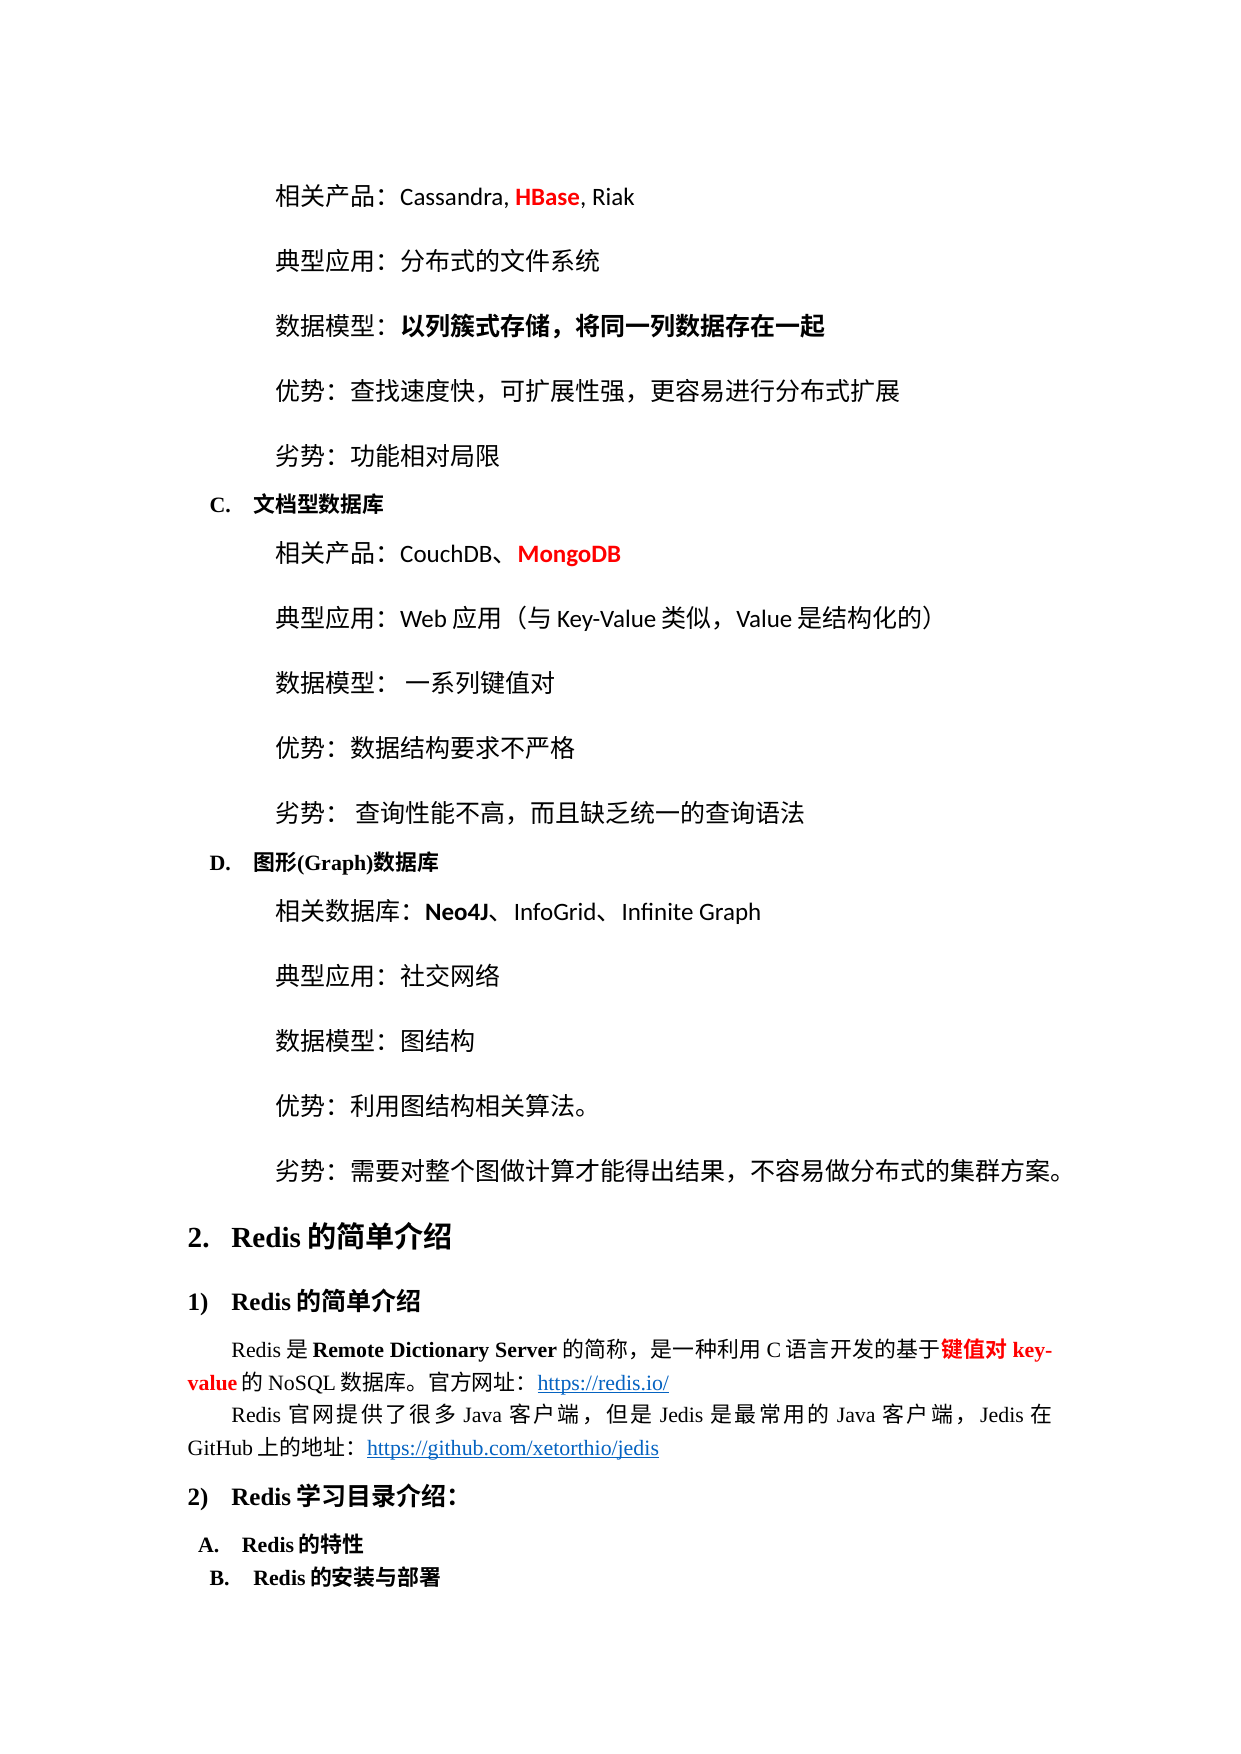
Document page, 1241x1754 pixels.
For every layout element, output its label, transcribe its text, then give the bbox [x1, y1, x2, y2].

list 相关产品：CouchDB、MongoDB [225, 519, 1053, 584]
text Redis是Remote Dictionary Server的简称，是一种利用C语言开发的基于键值对key-value的NoSQL数据库。官方网址：https://redis.io/ [187, 1332, 1053, 1397]
list 典型应用：社交网络 [225, 942, 1053, 1007]
subtitle Redis的特性 [198, 1527, 1031, 1559]
list 数据模型：图结构 [225, 1007, 1053, 1072]
subtitle Redis的安装与部署 [209, 1559, 1031, 1592]
list 劣势： 查询性能不高，而且缺乏统一的查询语法 [225, 779, 1053, 844]
subtitle Redis的简单介绍 [187, 1267, 1053, 1332]
subtitle 文档型数据库 [209, 487, 1031, 519]
list 优势：数据结构要求不严格 [225, 714, 1053, 779]
list 优势：利用图结构相关算法。 [225, 1072, 1053, 1137]
subtitle 图形(Graph)数据库 [209, 844, 1031, 877]
subtitle Redis学习目录介绍： [187, 1462, 1053, 1527]
list 相关数据库：Neo4J、InfoGrid、Infinite Graph [225, 877, 1053, 942]
list 数据模型： 一系列键值对 [225, 649, 1053, 714]
list 优势：查找速度快，可扩展性强，更容易进行分布式扩展 [225, 357, 1053, 422]
list 相关产品：Cassandra, HBase, Riak [225, 162, 1053, 227]
list 典型应用：分布式的文件系统 [225, 227, 1053, 292]
list 数据模型：以列簇式存储，将同一列数据存在一起 [225, 292, 1053, 357]
list 劣势：功能相对局限 [225, 422, 1053, 487]
subtitle Redis的简单介绍 [187, 1202, 1053, 1267]
text Redis官网提供了很多Java客户端，但是Jedis是最常用的Java客户端，Jedis在GitHub上的地址：https://github.com/xetorthio/jedis [187, 1397, 1053, 1462]
list 劣势：需要对整个图做计算才能得出结果，不容易做分布式的集群方案。 [250, 1137, 1053, 1202]
list 典型应用：Web应用（与Key-Value类似，Value是结构化的） [225, 584, 1053, 649]
